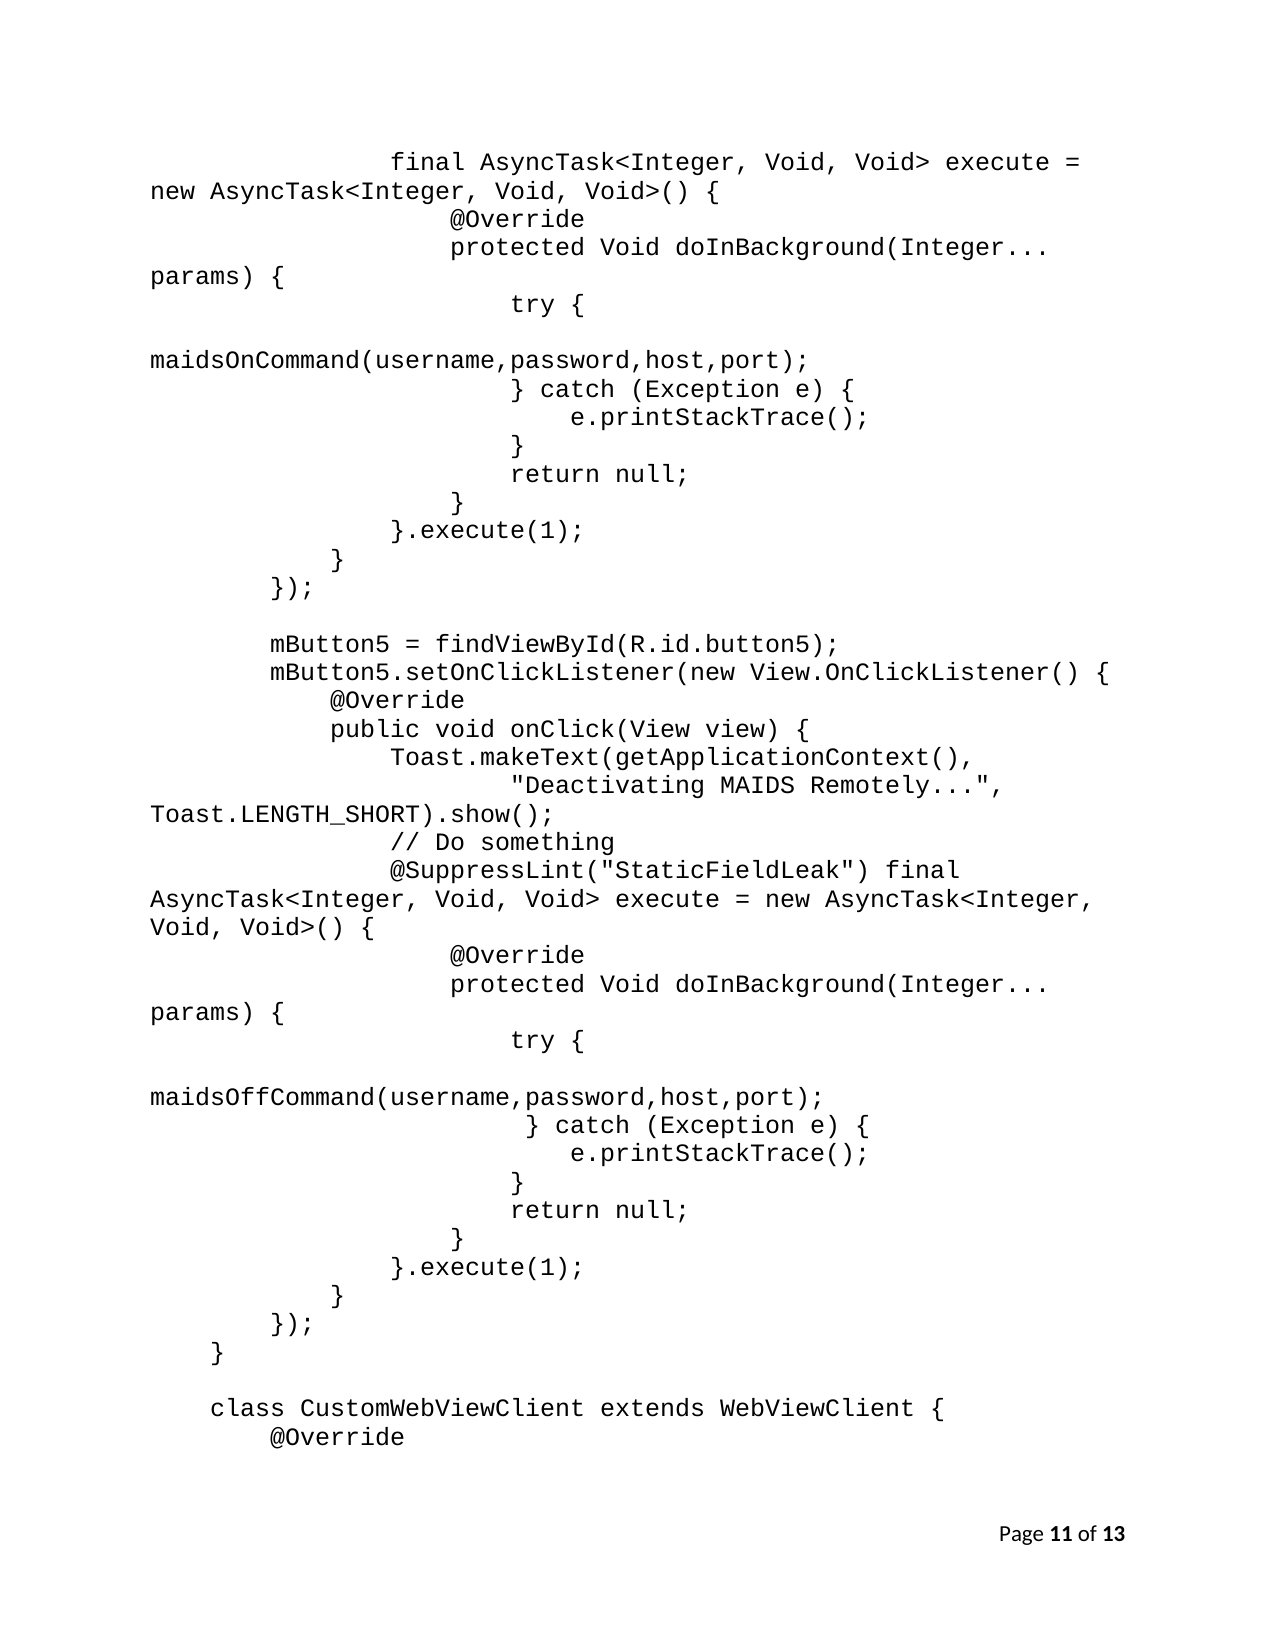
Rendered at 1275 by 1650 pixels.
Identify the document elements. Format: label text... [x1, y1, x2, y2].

text return null; [150, 1198, 1125, 1226]
text } catch (Exception e) { [150, 376, 1125, 405]
text try { [150, 1028, 1125, 1056]
text protected Void doInBackground(Integer... params) { [150, 235, 1125, 292]
text @Override [150, 943, 1125, 971]
text @Override [150, 688, 1125, 716]
text e.printStackTrace(); [150, 405, 1125, 433]
text }.execute(1); [150, 1254, 1125, 1283]
text maidsOnCommand(username,password,host,port); [150, 320, 1125, 376]
text maidsOffCommand(username,password,host,port); [150, 1056, 1125, 1113]
text } [150, 1226, 1125, 1254]
text // Do something [150, 830, 1125, 858]
text } [150, 490, 1125, 518]
text } [150, 1283, 1125, 1311]
text return null; [150, 461, 1125, 490]
text protected Void doInBackground(Integer... params) { [150, 971, 1125, 1028]
text } [150, 1339, 1125, 1368]
text "Deactivating MAIDS Remotely...", Toast.LENGTH_SHORT).show(); [150, 773, 1125, 830]
text } [150, 546, 1125, 575]
text } catch (Exception e) { [150, 1113, 1125, 1141]
text }); [150, 575, 1125, 603]
text mButton5 = findViewById(R.id.button5); [150, 631, 1125, 660]
text }); [150, 1311, 1125, 1339]
text @Override [150, 207, 1125, 235]
text e.printStackTrace(); [150, 1141, 1125, 1169]
text public void onClick(View view) { [150, 716, 1125, 745]
text @Override [150, 1424, 1125, 1453]
text }.execute(1); [150, 518, 1125, 546]
text class CustomWebViewClient extends WebViewClient { [150, 1396, 1125, 1424]
text } [150, 433, 1125, 461]
text mButton5.setOnClickListener(new View.OnClickListener() { [150, 660, 1125, 688]
text @SuppressLint("StaticFieldLeak") final AsyncTask<Integer, Void, Void> execute = new AsyncTask<Integer, Void, Void>() { [150, 858, 1125, 943]
text final AsyncTask<Integer, Void, Void> execute = new AsyncTask<Integer, Void, Void>() { [150, 150, 1125, 207]
text Toast.makeText(getApplicationContext(), [150, 745, 1125, 773]
text } [150, 1169, 1125, 1198]
text try { [150, 292, 1125, 320]
